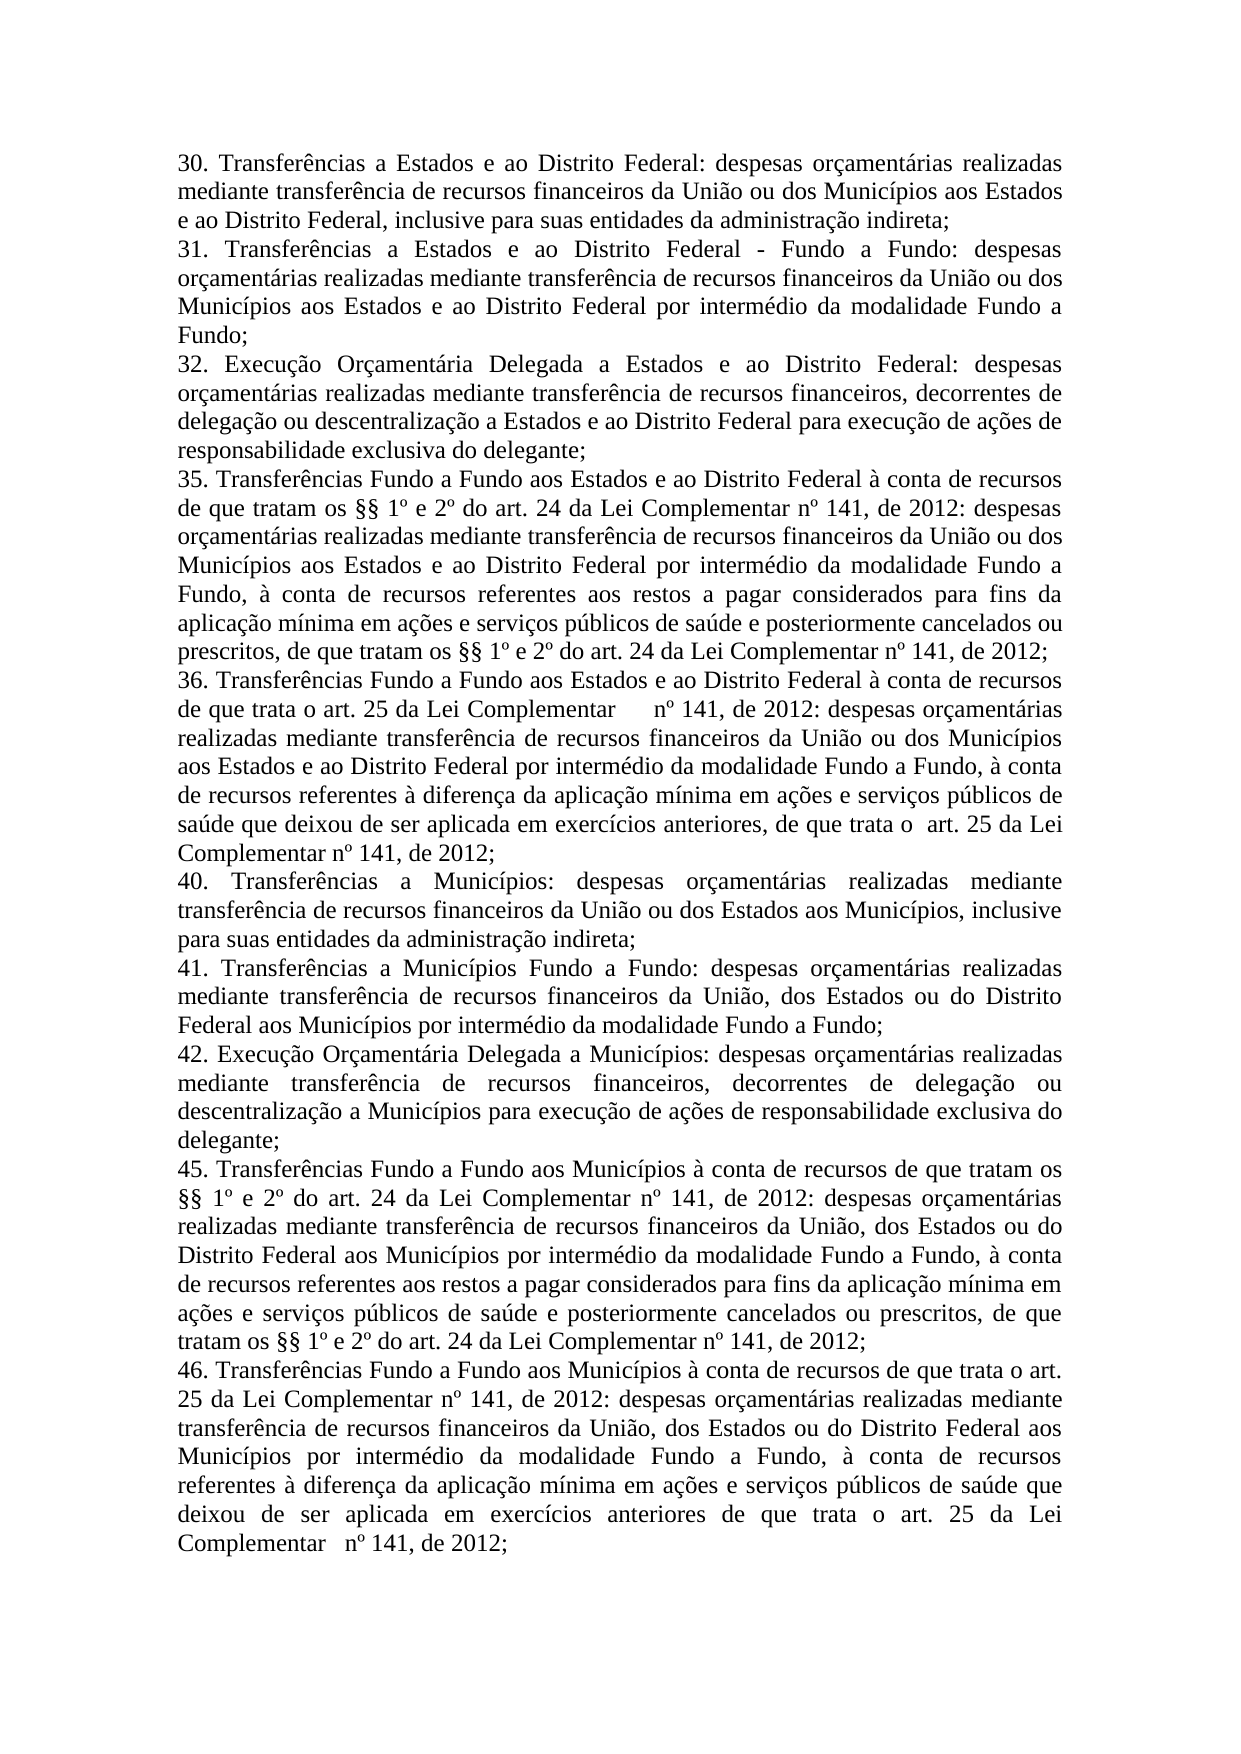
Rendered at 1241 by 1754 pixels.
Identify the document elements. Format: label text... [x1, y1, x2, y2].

text 30. Transferências a Estados e ao Distrito Federal: despesas orçamentárias realizadas mediante transferência de recursos financeiros da União ou dos Municípios aos Estados e ao Distrito Federal, inclusive para suas entidades da administração indireta; [177, 148, 1063, 234]
text 35. Transferências Fundo a Fundo aos Estados e ao Distrito Federal à conta de recursos de que tratam os §§ 1º e 2º do art. 24 da Lei Complementar nº 141, de 2012: despesas orçamentárias realizadas mediante transferência de recursos financeiros da União ou dos Municípios aos Estados e ao Distrito Federal por intermédio da modalidade Fundo a Fundo, à conta de recursos referentes aos restos a pagar considerados para fins da aplicação mínima em ações e serviços públicos de saúde e posteriormente cancelados ou prescritos, de que tratam os §§ 1º e 2º do art. 24 da Lei Complementar nº 141, de 2012; [177, 464, 1063, 665]
text 41. Transferências a Municípios Fundo a Fundo: despesas orçamentárias realizadas mediante transferência de recursos financeiros da União, dos Estados ou do Distrito Federal aos Municípios por intermédio da modalidade Fundo a Fundo; [177, 953, 1063, 1039]
text 40. Transferências a Municípios: despesas orçamentárias realizadas mediante transferência de recursos financeiros da União ou dos Estados aos Municípios, inclusive para suas entidades da administração indireta; [177, 866, 1063, 953]
text 42. Execução Orçamentária Delegada a Municípios: despesas orçamentárias realizadas mediante transferência de recursos financeiros, decorrentes de delegação ou descentralização a Municípios para execução de ações de responsabilidade exclusiva do delegante; [177, 1039, 1063, 1154]
text 46. Transferências Fundo a Fundo aos Municípios à conta de recursos de que trata o art. 25 da Lei Complementar nº 141, de 2012: despesas orçamentárias realizadas mediante transferência de recursos financeiros da União, dos Estados ou do Distrito Federal aos Municípios por intermédio da modalidade Fundo a Fundo, à conta de recursos referentes à diferença da aplicação mínima em ações e serviços públicos de saúde que deixou de ser aplicada em exercícios anteriores de que trata o art. 25 da Lei Complementar nº 141, de 2012; [177, 1355, 1063, 1556]
text 36. Transferências Fundo a Fundo aos Estados e ao Distrito Federal à conta de recursos de que trata o art. 25 da Lei Complementar nº 141, de 2012: despesas orçamentárias realizadas mediante transferência de recursos financeiros da União ou dos Municípios aos Estados e ao Distrito Federal por intermédio da modalidade Fundo a Fundo, à conta de recursos referentes à diferença da aplicação mínima em ações e serviços públicos de saúde que deixou de ser aplicada em exercícios anteriores, de que trata o art. 25 da Lei Complementar nº 141, de 2012; [177, 665, 1063, 866]
text 31. Transferências a Estados e ao Distrito Federal - Fundo a Fundo: despesas orçamentárias realizadas mediante transferência de recursos financeiros da União ou dos Municípios aos Estados e ao Distrito Federal por intermédio da modalidade Fundo a Fundo; [177, 234, 1063, 349]
text 45. Transferências Fundo a Fundo aos Municípios à conta de recursos de que tratam os §§ 1º e 2º do art. 24 da Lei Complementar nº 141, de 2012: despesas orçamentárias realizadas mediante transferência de recursos financeiros da União, dos Estados ou do Distrito Federal aos Municípios por intermédio da modalidade Fundo a Fundo, à conta de recursos referentes aos restos a pagar considerados para fins da aplicação mínima em ações e serviços públicos de saúde e posteriormente cancelados ou prescritos, de que tratam os §§ 1º e 2º do art. 24 da Lei Complementar nº 141, de 2012; [177, 1154, 1063, 1355]
text 32. Execução Orçamentária Delegada a Estados e ao Distrito Federal: despesas orçamentárias realizadas mediante transferência de recursos financeiros, decorrentes de delegação ou descentralização a Estados e ao Distrito Federal para execução de ações de responsabilidade exclusiva do delegante; [177, 349, 1063, 464]
